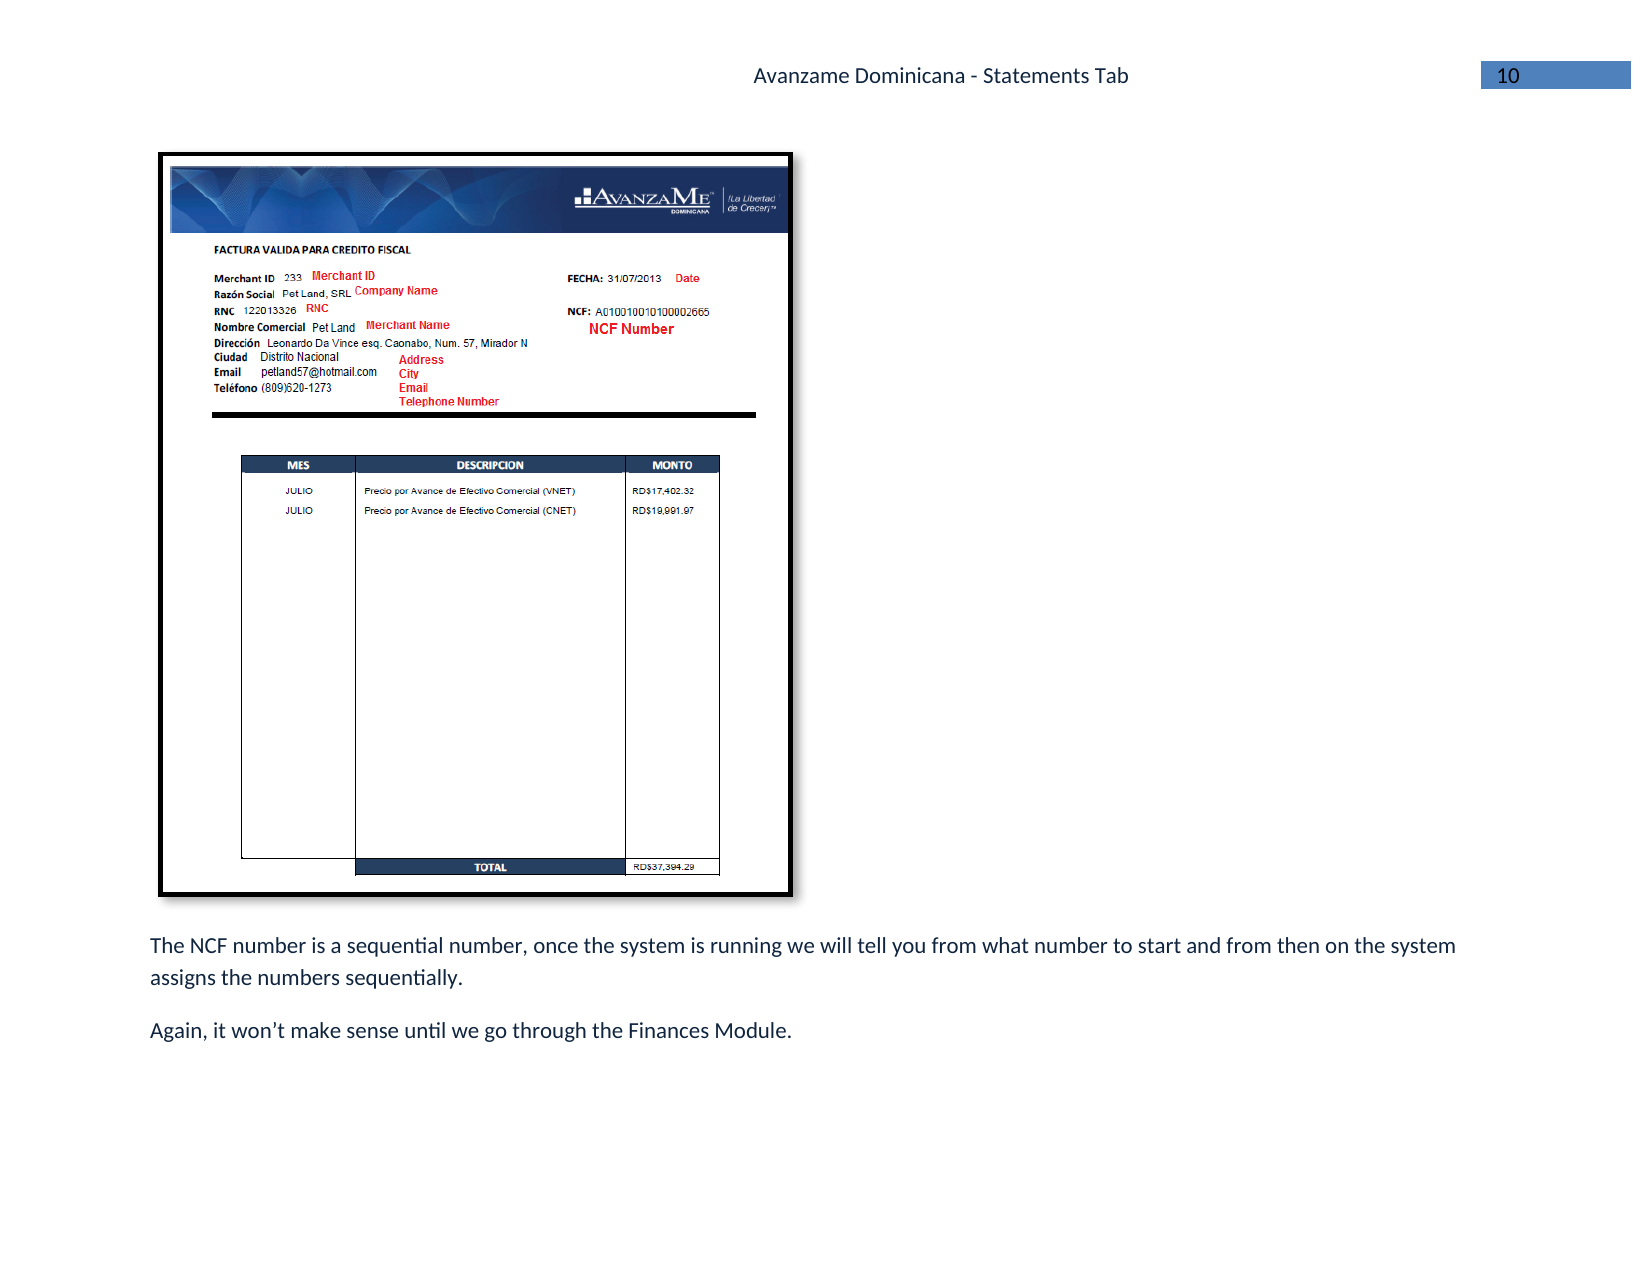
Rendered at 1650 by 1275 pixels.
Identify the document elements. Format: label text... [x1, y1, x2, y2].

text Again, it won’t make sense until we go through the Finances Module. [150, 1017, 1500, 1044]
text The NCF number is a sequential number, once the system is running we will tell you from what number to start and from then on the system assigns the numbers sequentially. [150, 931, 1500, 992]
picture [163, 156, 788, 892]
